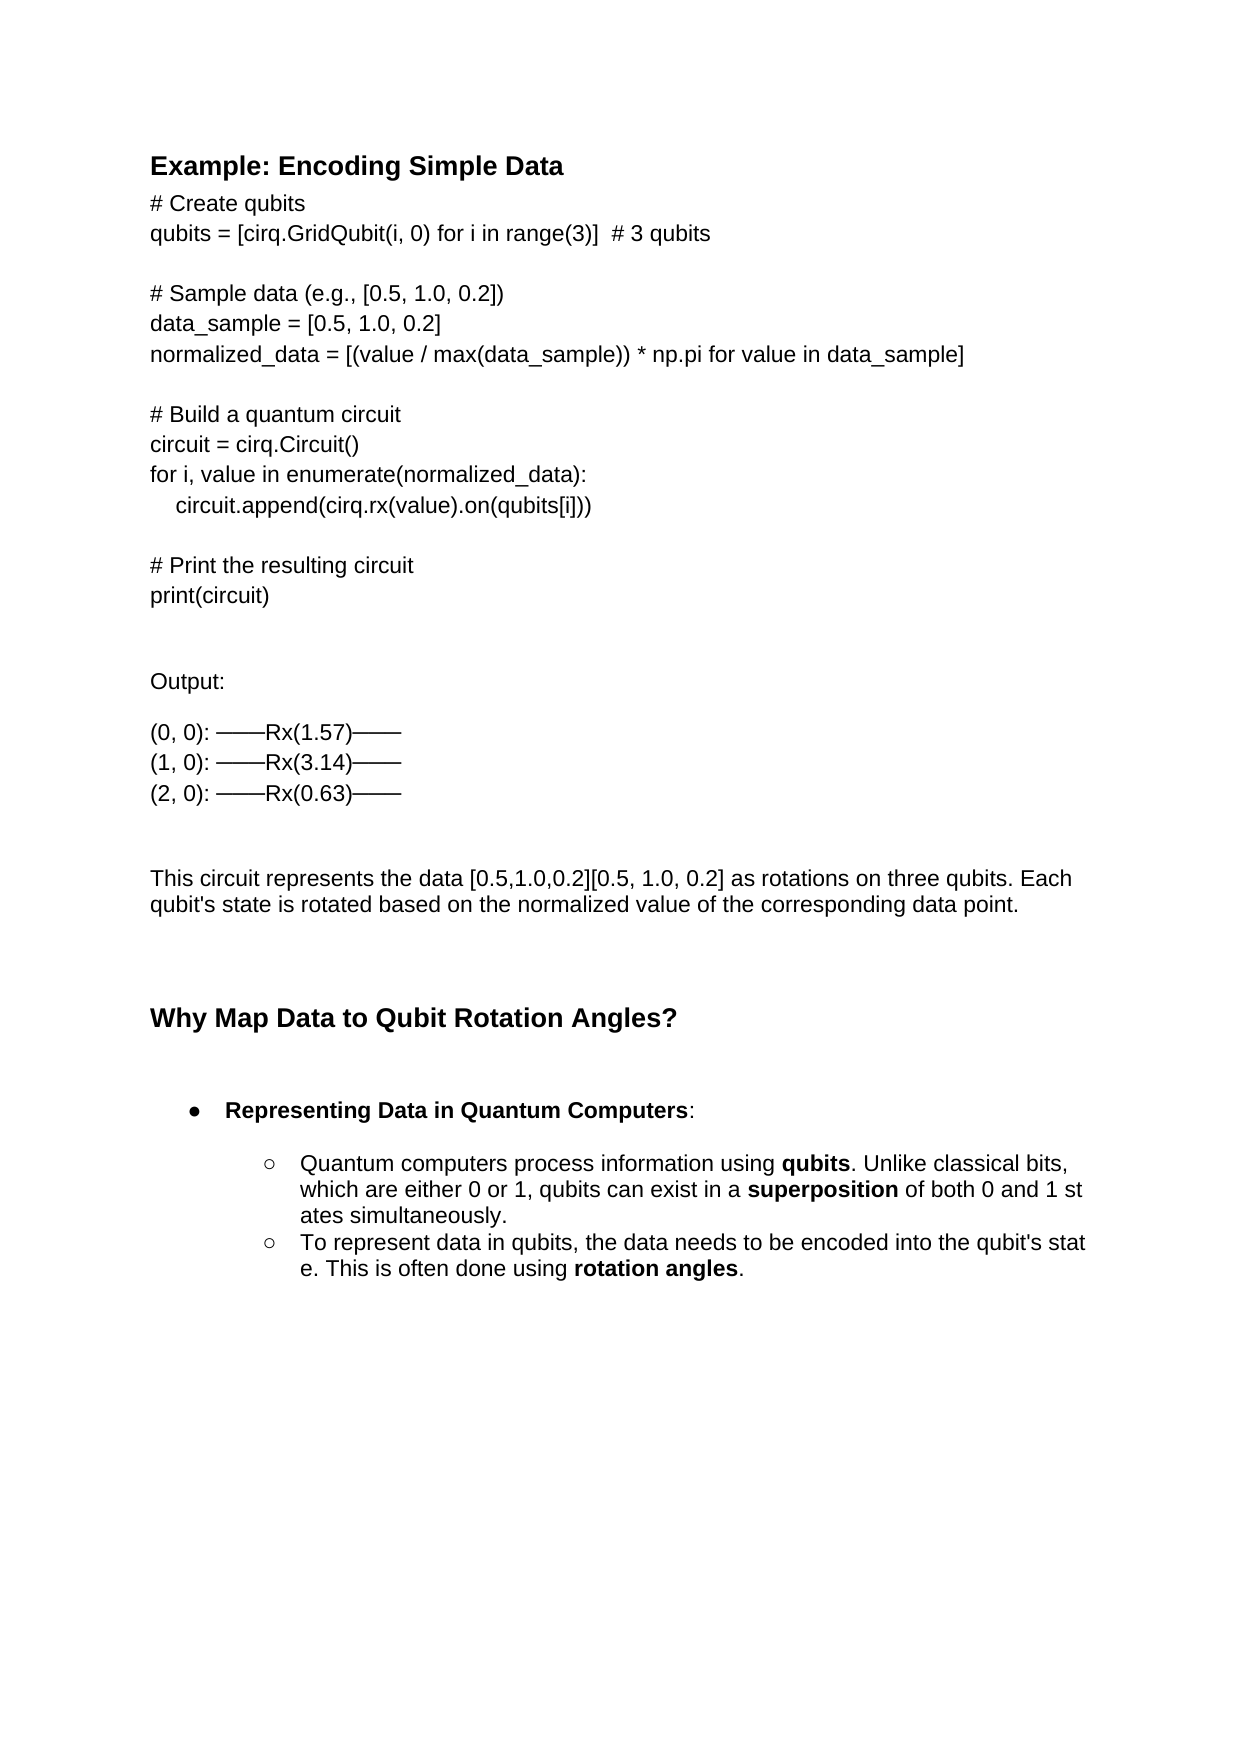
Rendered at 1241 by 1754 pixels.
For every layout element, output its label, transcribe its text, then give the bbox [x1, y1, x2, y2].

list Quantum computers process information using qubits. Unlike classical bits, which are either 0 or 1, qubits can exist in a superposition of both 0 and 1 states simultaneously. [262, 1149, 1090, 1228]
text (1, 0): ───Rx(3.14)─── [150, 749, 1090, 776]
text # Sample data (e.g., [0.5, 1.0, 0.2]) [150, 280, 1090, 307]
subtitle Example: Encoding Simple Data [150, 150, 1090, 181]
text # Create qubits [150, 189, 1090, 216]
text qubits = [cirq.GridQubit(i, 0) for i in range(3)] # 3 qubits [150, 220, 1090, 246]
text (2, 0): ───Rx(0.63)─── [150, 779, 1090, 806]
list Representing Data in Quantum Computers: [187, 1097, 1090, 1149]
text circuit = cirq.Circuit() [150, 431, 1090, 458]
subtitle Why Map Data to Qubit Rotation Angles? [150, 1002, 1090, 1033]
text for i, value in enumerate(normalized_data): [150, 461, 1090, 488]
text This circuit represents the data [0.5,1.0,0.2][0.5, 1.0, 0.2] as rotations on three qubits. Each qubit's state is rotated based on the normalized value of the corresponding data point. [150, 865, 1090, 918]
text Output: [150, 668, 1090, 694]
text data_sample = [0.5, 1.0, 0.2] [150, 310, 1090, 337]
text # Print the resulting circuit [150, 552, 1090, 578]
text normalized_data = [(value / max(data_sample)) * np.pi for value in data_sample] [150, 341, 1090, 367]
text (0, 0): ───Rx(1.57)─── [150, 719, 1090, 745]
text # Build a quantum circuit [150, 401, 1090, 427]
text circuit.append(cirq.rx(value).on(qubits[i])) [150, 492, 1090, 518]
text print(circuit) [150, 582, 1090, 609]
list To represent data in qubits, the data needs to be encoded into the qubit's state. This is often done using rotation angles. [262, 1228, 1090, 1281]
